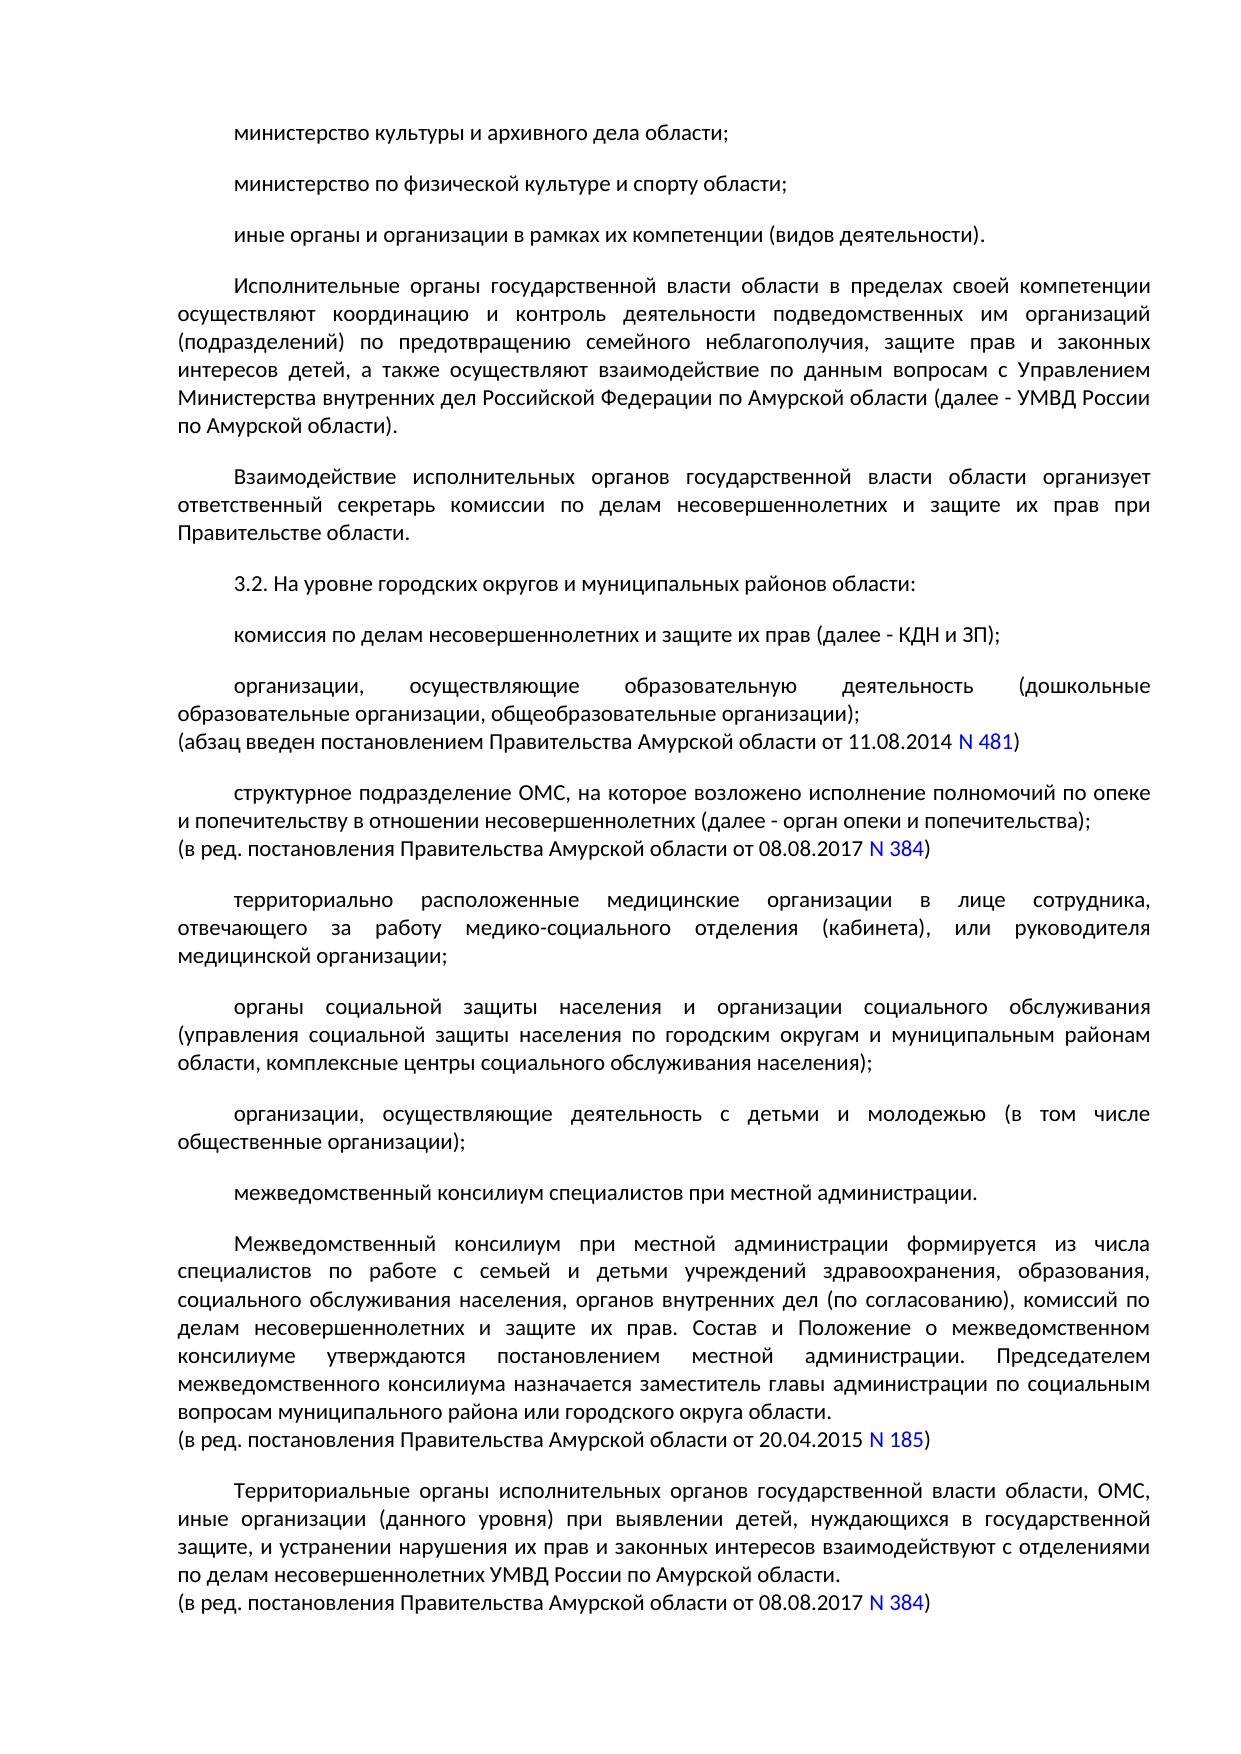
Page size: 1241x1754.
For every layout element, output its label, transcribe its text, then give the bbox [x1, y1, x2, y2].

text (в ред. постановления Правительства Амурской области от 20.04.2015 N 185) [177, 1425, 1152, 1453]
text органы социальной защиты населения и организации социального обслуживания (управления социальной защиты населения по городским округам и муниципальным районам области, комплексные центры социального обслуживания населения); [177, 992, 1152, 1076]
text комиссия по делам несовершеннолетних и защите их прав (далее - КДН и ЗП); [177, 620, 1152, 648]
text министерство по физической культуре и спорту области; [177, 169, 1152, 197]
text министерство культуры и архивного дела области; [177, 118, 1152, 146]
text (в ред. постановления Правительства Амурской области от 08.08.2017 N 384) [177, 1588, 1152, 1616]
text Взаимодействие исполнительных органов государственной власти области организует ответственный секретарь комиссии по делам несовершеннолетних и защите их прав при Правительстве области. [177, 462, 1152, 546]
text организации, осуществляющие деятельность с детьми и молодежью (в том числе общественные организации); [177, 1099, 1152, 1155]
text территориально расположенные медицинские организации в лице сотрудника, отвечающего за работу медико-социального отделения (кабинета), или руководителя медицинской организации; [177, 885, 1152, 969]
text организации, осуществляющие образовательную деятельность (дошкольные образовательные организации, общеобразовательные организации); [177, 671, 1152, 727]
text Межведомственный консилиум при местной администрации формируется из числа специалистов по работе с семьей и детьми учреждений здравоохранения, образования, социального обслуживания населения, органов внутренних дел (по согласованию), комиссий по делам несовершеннолетних и защите их прав. Состав и Положение о межведомственном консилиуме утверждаются постановлением местной администрации. Председателем межведомственного консилиума назначается заместитель главы администрации по социальным вопросам муниципального района или городского округа области. [177, 1229, 1152, 1425]
text (абзац введен постановлением Правительства Амурской области от 11.08.2014 N 481) [177, 727, 1152, 755]
text иные органы и организации в рамках их компетенции (видов деятельности). [177, 220, 1152, 248]
text 3.2. На уровне городских округов и муниципальных районов области: [177, 569, 1152, 597]
text Исполнительные органы государственной власти области в пределах своей компетенции осуществляют координацию и контроль деятельности подведомственных им организаций (подразделений) по предотвращению семейного неблагополучия, защите прав и законных интересов детей, а также осуществляют взаимодействие по данным вопросам с Управлением Министерства внутренних дел Российской Федерации по Амурской области (далее - УМВД России по Амурской области). [177, 271, 1152, 439]
text структурное подразделение ОМС, на которое возложено исполнение полномочий по опеке и попечительству в отношении несовершеннолетних (далее - орган опеки и попечительства); [177, 778, 1152, 834]
text Территориальные органы исполнительных органов государственной власти области, ОМС, иные организации (данного уровня) при выявлении детей, нуждающихся в государственной защите, и устранении нарушения их прав и законных интересов взаимодействуют с отделениями по делам несовершеннолетних УМВД России по Амурской области. [177, 1476, 1152, 1588]
text межведомственный консилиум специалистов при местной администрации. [177, 1178, 1152, 1206]
text (в ред. постановления Правительства Амурской области от 08.08.2017 N 384) [177, 834, 1152, 862]
